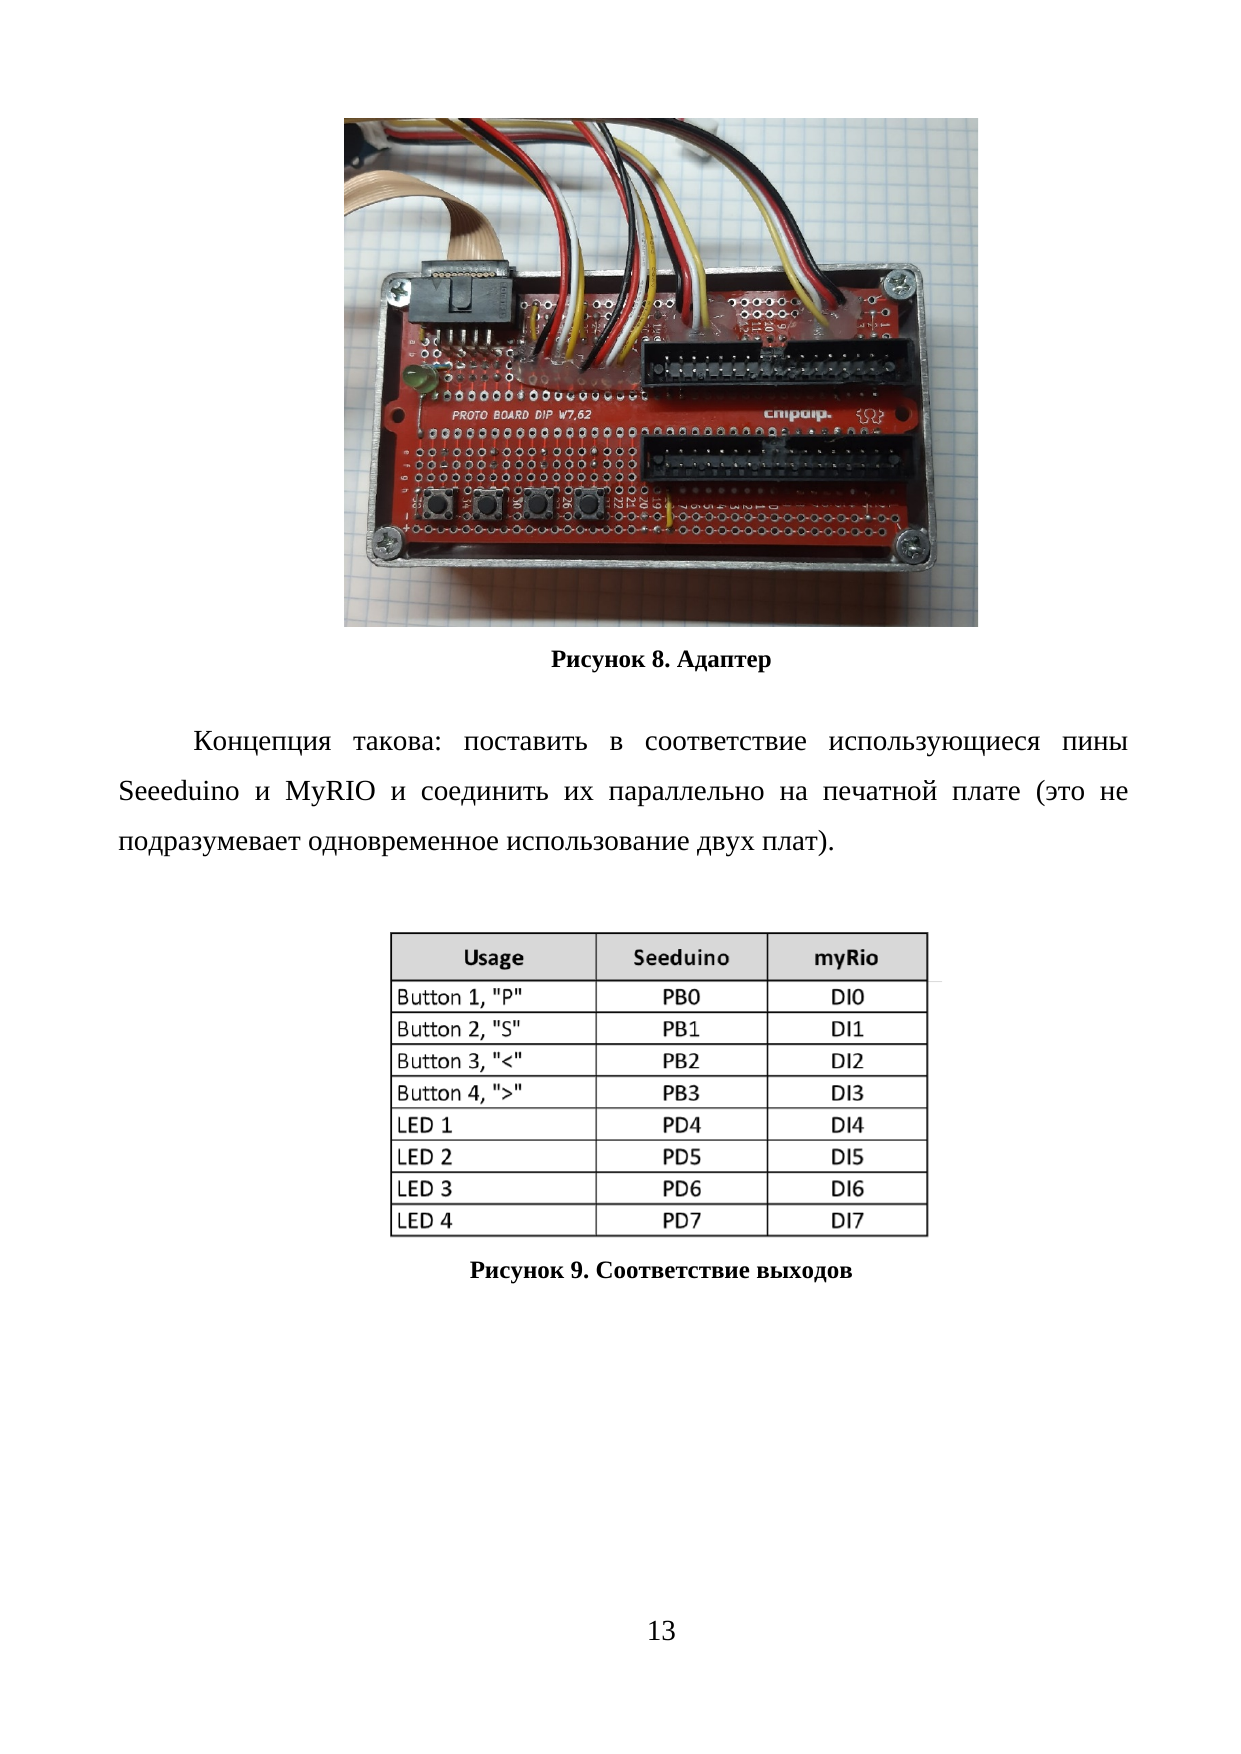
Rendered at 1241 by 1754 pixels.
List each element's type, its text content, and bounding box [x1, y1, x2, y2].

text Концепция такова: поставить в соответствие использующиеся пины Seeeduino и MyRIO и соединить их параллельно на печатной плате (это не подразумевает одновременное использование двух плат). [118, 723, 1129, 857]
picture [344, 118, 979, 627]
text Рисунок 9. Соответствие выходов [118, 1256, 1129, 1284]
picture [380, 923, 943, 1239]
text Рисунок 8. Адаптер [118, 644, 1129, 672]
